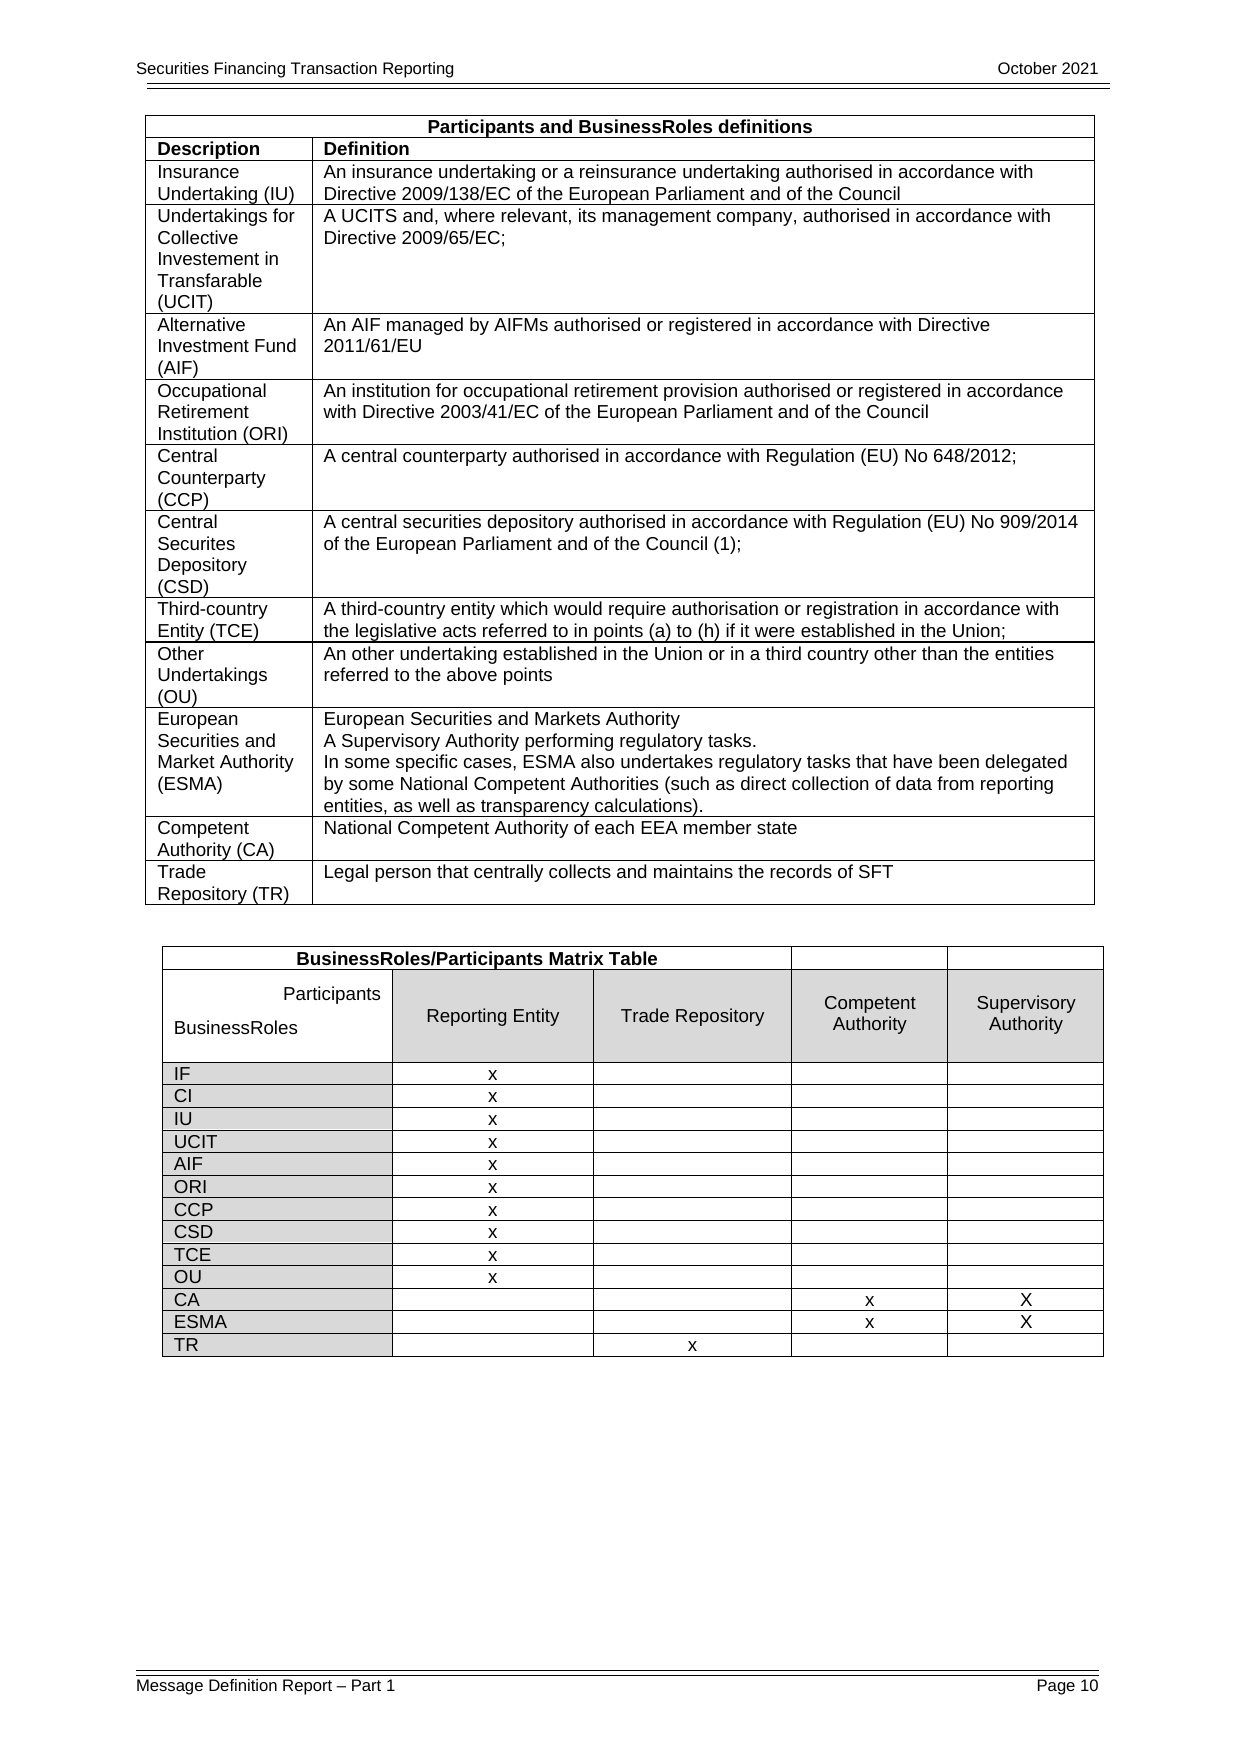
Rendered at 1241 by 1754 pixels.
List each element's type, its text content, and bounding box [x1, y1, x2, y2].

table_cell TCE [163, 1244, 392, 1265]
table_cell [594, 1085, 791, 1107]
table_cell [393, 1289, 593, 1310]
table_cell [594, 1266, 791, 1288]
table_cell [948, 1131, 1103, 1152]
table_cell x [393, 1176, 593, 1197]
table_cell Trade Repository [594, 970, 791, 1062]
table_cell Insurance Undertaking (IU) [146, 161, 312, 204]
table_cell [792, 1131, 947, 1152]
table_cell [792, 1176, 947, 1197]
table_cell x [792, 1311, 947, 1333]
table_cell x [393, 1063, 593, 1084]
table_cell Third-country Entity (TCE) [146, 598, 312, 641]
table_cell x [393, 1198, 593, 1220]
table_header Participants and BusinessRoles definitions [146, 116, 1094, 137]
table_cell [792, 1198, 947, 1220]
table_cell [948, 1266, 1103, 1288]
table_cell X [948, 1311, 1103, 1333]
table_header [792, 947, 947, 969]
table_cell [393, 1334, 593, 1356]
table_cell [594, 1198, 791, 1220]
table_cell An AIF managed by AIFMs authorised or registered in accordance with Directive 2011/61/EU [313, 314, 1094, 378]
table_cell x [393, 1153, 593, 1175]
table_cell A central counterparty authorised in accordance with Regulation (EU) No 648/2012; [313, 445, 1094, 510]
table_cell ESMA [163, 1311, 392, 1333]
table_cell Participants BusinessRoles [163, 970, 392, 1062]
table_cell IF [163, 1063, 392, 1084]
table_cell Undertakings for Collective Investement in Transfarable (UCIT) [146, 205, 312, 313]
table_cell [594, 1244, 791, 1265]
table_cell Central Counterparty (CCP) [146, 445, 312, 510]
table_cell x [792, 1289, 947, 1310]
table_cell [594, 1311, 791, 1333]
table_cell [594, 1108, 791, 1129]
table_cell TR [163, 1334, 392, 1356]
table_cell x [393, 1244, 593, 1265]
table_cell ORI [163, 1176, 392, 1197]
table_cell IU [163, 1108, 392, 1129]
table_cell [948, 1334, 1103, 1356]
table_cell [792, 1085, 947, 1107]
table_cell European Securities and Market Authority (ESMA) [146, 708, 312, 816]
table_cell [948, 1085, 1103, 1107]
table_cell Reporting Entity [393, 970, 593, 1062]
table_cell [792, 1108, 947, 1129]
table_cell Description [146, 138, 312, 160]
table_cell x [393, 1221, 593, 1242]
table_cell [948, 1108, 1103, 1129]
table_cell [792, 1334, 947, 1356]
table_cell National Competent Authority of each EEA member state [313, 817, 1094, 860]
table_cell Competent Authority (CA) [146, 817, 312, 860]
table_cell CSD [163, 1221, 392, 1242]
table_cell x [594, 1334, 791, 1356]
table_cell An institution for occupational retirement provision authorised or registered in accordance with Directive 2003/41/EC of the European Parliament and of the Council [313, 380, 1094, 444]
table_cell A central securities depository authorised in accordance with Regulation (EU) No 909/2014 of the European Parliament and of the Council (1); [313, 511, 1094, 597]
table_cell [792, 1244, 947, 1265]
table_cell x [393, 1085, 593, 1107]
table_cell CI [163, 1085, 392, 1107]
table_cell x [393, 1266, 593, 1288]
table_cell [792, 1221, 947, 1242]
table_cell [948, 1244, 1103, 1265]
table_cell [948, 1153, 1103, 1175]
table_cell Trade Repository (TR) [146, 861, 312, 904]
table_cell Other Undertakings (OU) [146, 643, 312, 707]
table_cell European Securities and Markets Authority A Supervisory Authority performing regulatory tasks. In some specific cases, ESMA also undertakes regulatory tasks that have been delegated by some National Competent Authorities (such as direct collection of data from reporting entities, as well as transparency calculations). [313, 708, 1094, 816]
table_cell CA [163, 1289, 392, 1310]
table_cell Alternative Investment Fund (AIF) [146, 314, 312, 378]
table_cell [948, 1198, 1103, 1220]
table_cell A third-country entity which would require authorisation or registration in accordance with the legislative acts referred to in points (a) to (h) if it were established in the Union; [313, 598, 1094, 641]
table_cell [594, 1153, 791, 1175]
table_cell Competent Authority [792, 970, 947, 1062]
table_header BusinessRoles/Participants Matrix Table [163, 947, 791, 969]
table_cell [948, 1063, 1103, 1084]
table_cell [792, 1153, 947, 1175]
table_cell Occupational Retirement Institution (ORI) [146, 380, 312, 444]
table_cell An insurance undertaking or a reinsurance undertaking authorised in accordance with Directive 2009/138/EC of the European Parliament and of the Council [313, 161, 1094, 204]
table_cell A UCITS and, where relevant, its management company, authorised in accordance with Directive 2009/65/EC; [313, 205, 1094, 313]
table_header [948, 947, 1103, 969]
table_cell [948, 1176, 1103, 1197]
table_cell Central Securites Depository (CSD) [146, 511, 312, 597]
table_cell [594, 1221, 791, 1242]
table_cell [594, 1063, 791, 1084]
table_cell UCIT [163, 1131, 392, 1152]
table_cell OU [163, 1266, 392, 1288]
table_cell X [948, 1289, 1103, 1310]
table_cell x [393, 1131, 593, 1152]
table_cell x [393, 1108, 593, 1129]
table_cell [792, 1063, 947, 1084]
table_cell [594, 1131, 791, 1152]
table_cell Legal person that centrally collects and maintains the records of SFT [313, 861, 1094, 904]
table_cell [792, 1266, 947, 1288]
table_cell An other undertaking established in the Union or in a third country other than the entities referred to the above points [313, 643, 1094, 707]
table_cell [594, 1289, 791, 1310]
table_cell CCP [163, 1198, 392, 1220]
table_cell [393, 1311, 593, 1333]
table_cell Supervisory Authority [948, 970, 1103, 1062]
table_cell [948, 1221, 1103, 1242]
table_cell AIF [163, 1153, 392, 1175]
table_cell [594, 1176, 791, 1197]
table_cell Definition [313, 138, 1094, 160]
